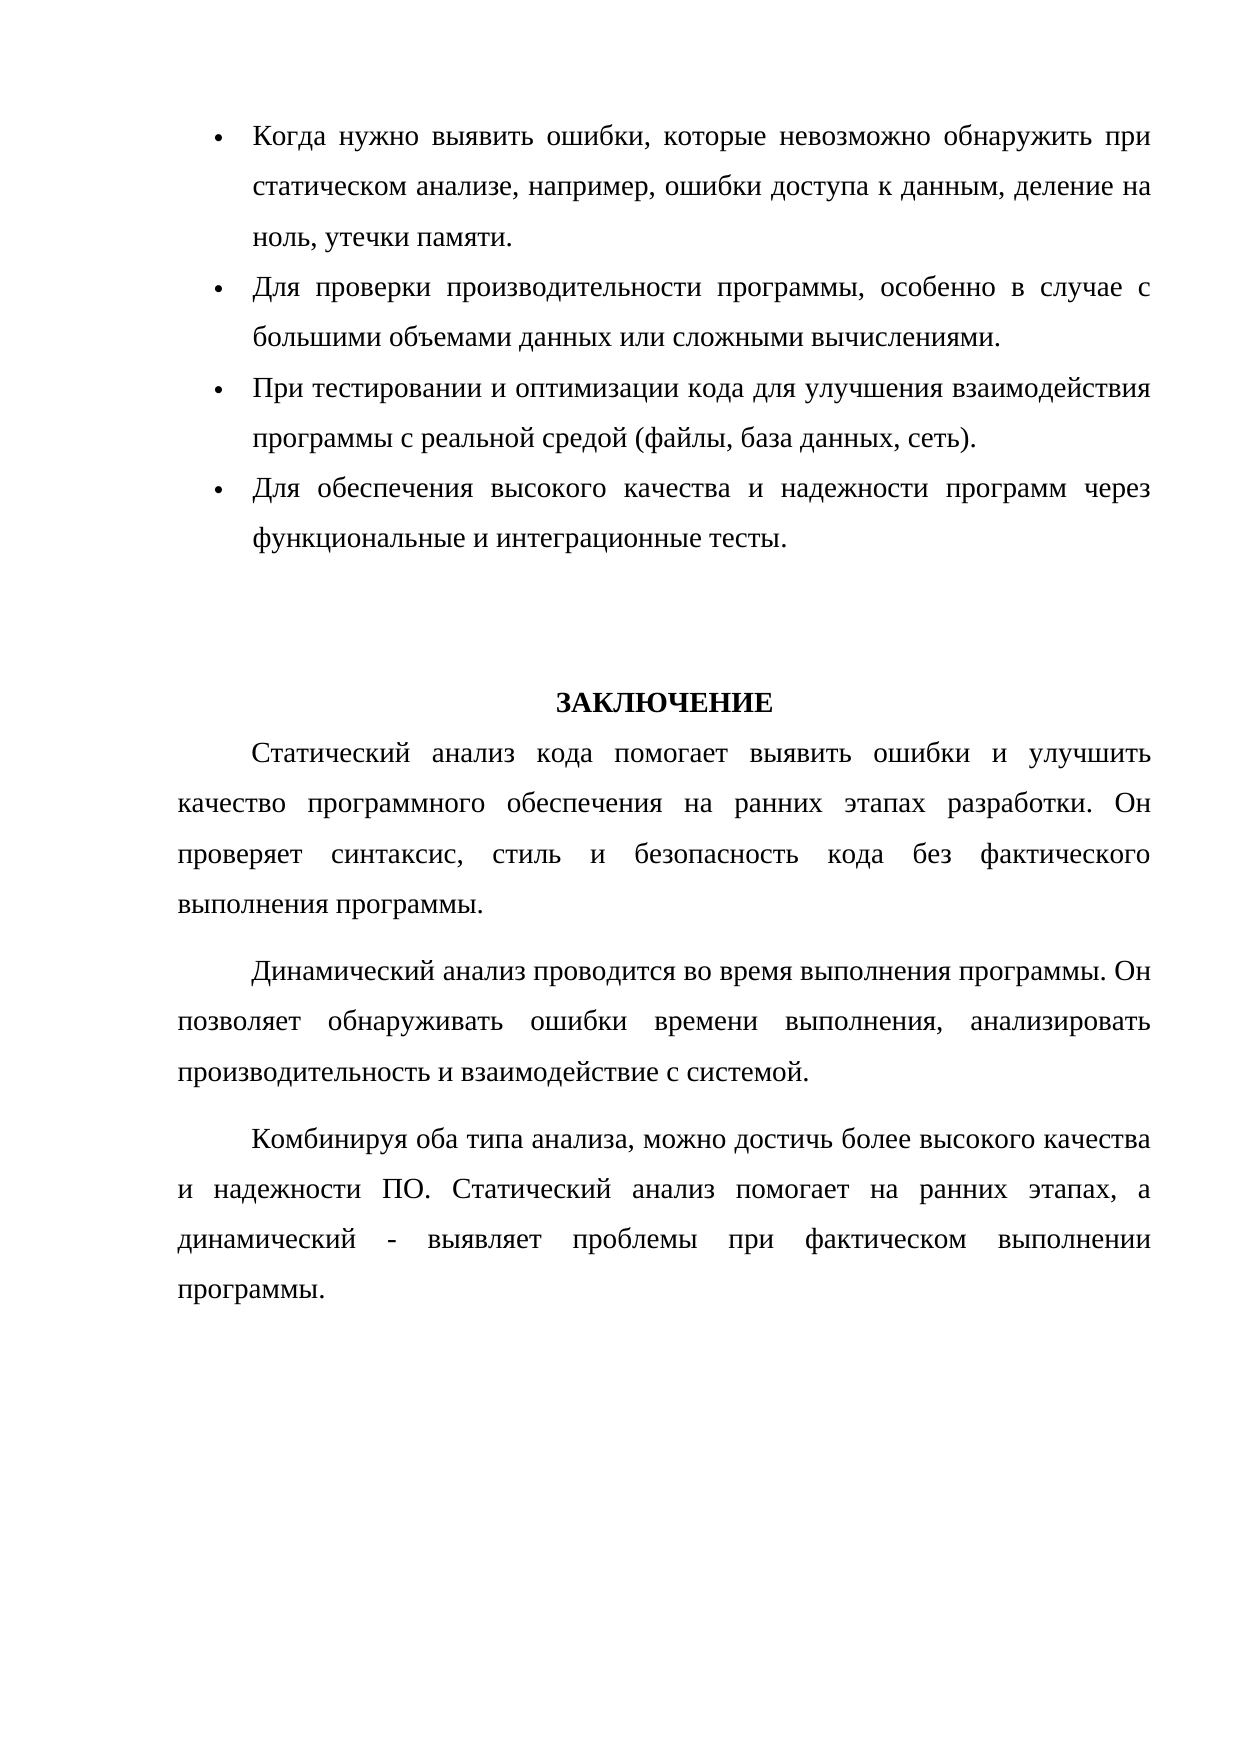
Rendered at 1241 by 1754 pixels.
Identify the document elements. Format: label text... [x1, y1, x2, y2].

list Когда нужно выявить ошибки, которые невозможно обнаружить при статическом анализе, например, ошибки доступа к данным, деление на ноль, утечки памяти. [215, 118, 1152, 252]
subtitle ЗАКЛЮЧЕНИЕ [177, 685, 1152, 718]
list Для обеспечения высокого качества и надежности программ через функциональные и интеграционные тесты. [215, 470, 1152, 554]
text Статический анализ кода помогает выявить ошибки и улучшить качество программного обеспечения на ранних этапах разработки. Он проверяет синтаксис, стиль и безопасность кода без фактического выполнения программы. [177, 735, 1152, 920]
list Для проверки производительности программы, особенно в случае с большими объемами данных или сложными вычислениями. [215, 269, 1152, 353]
list При тестировании и оптимизации кода для улучшения взаимодействия программы с реальной средой (файлы, база данных, сеть). [215, 370, 1152, 453]
text Комбинируя оба типа анализа, можно достичь более высокого качества и надежности ПО. Статический анализ помогает на ранних этапах, а динамический - выявляет проблемы при фактическом выполнении программы. [177, 1121, 1152, 1305]
text Динамический анализ проводится во время выполнения программы. Он позволяет обнаруживать ошибки времени выполнения, анализировать производительность и взаимодействие с системой. [177, 953, 1152, 1087]
